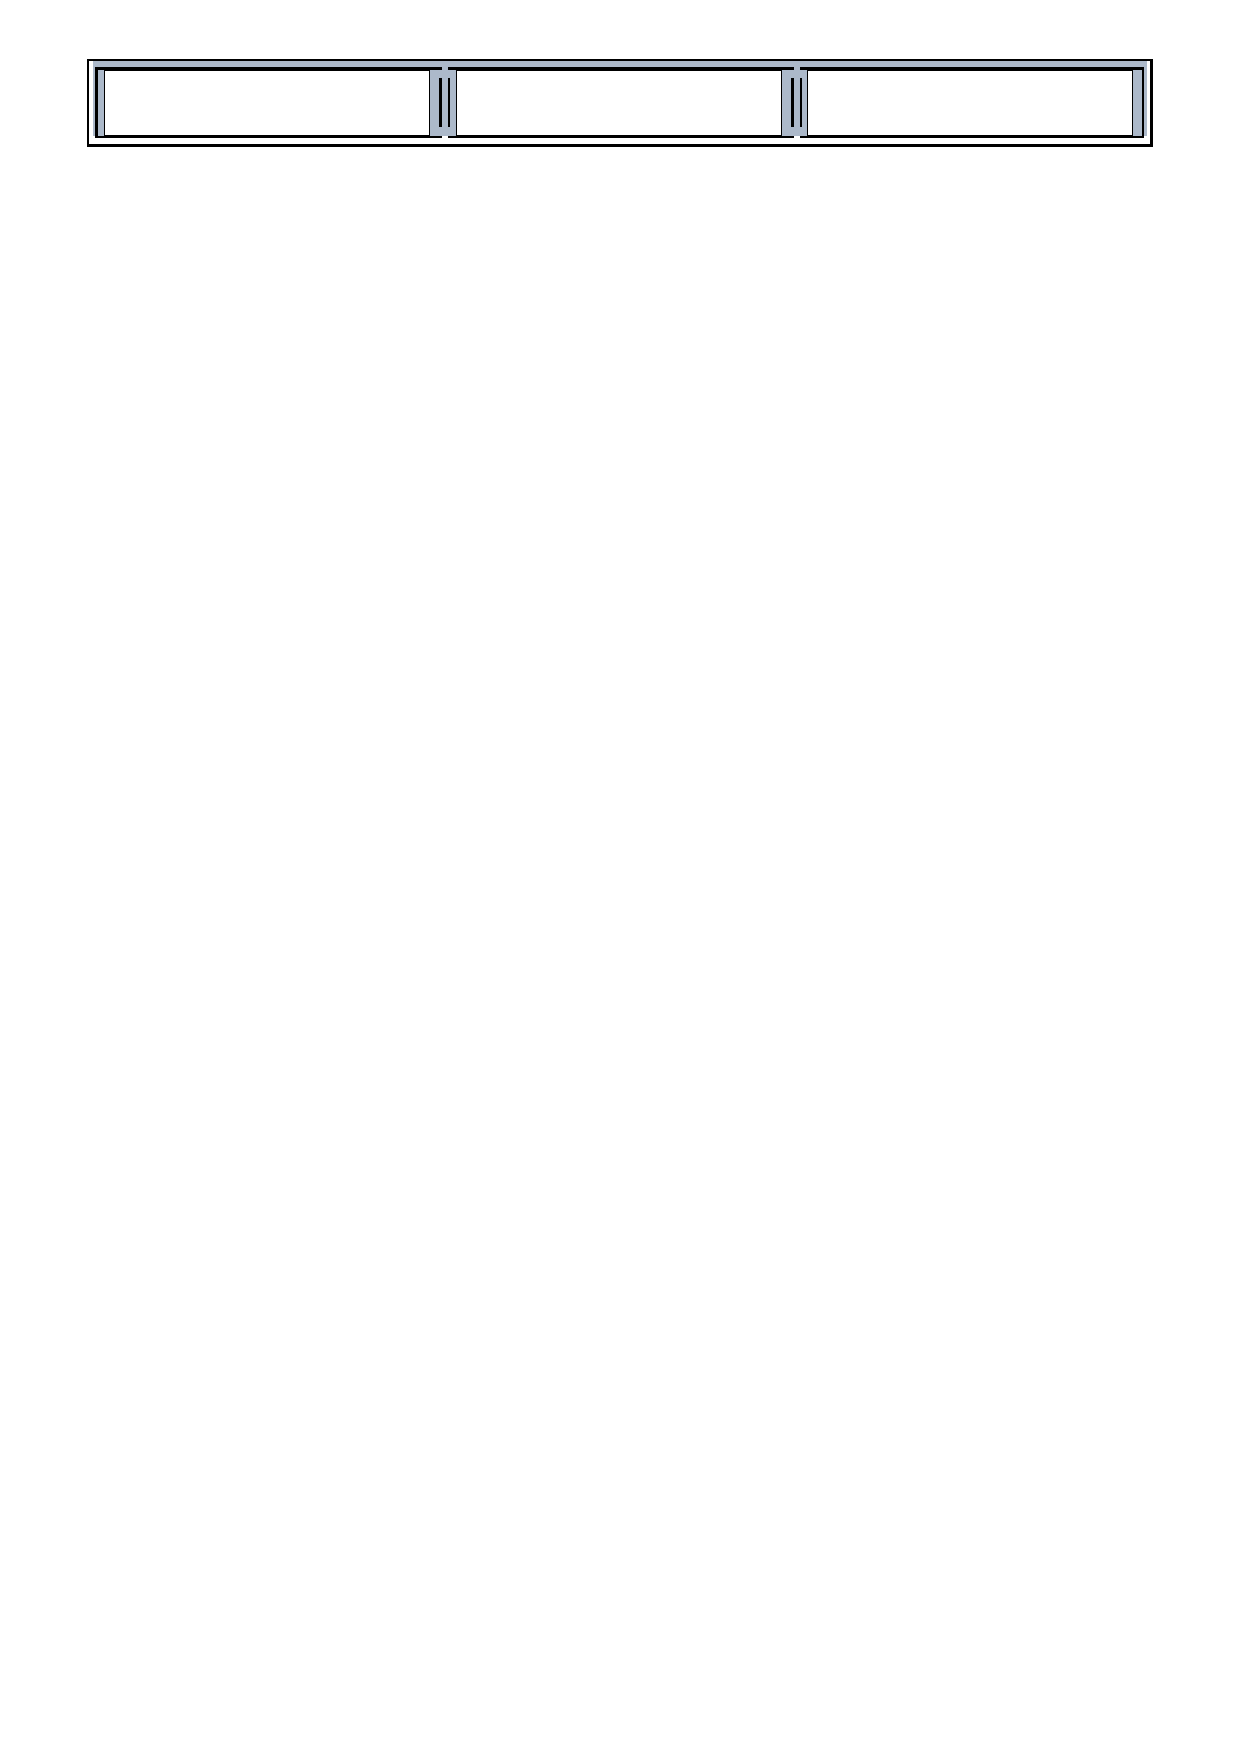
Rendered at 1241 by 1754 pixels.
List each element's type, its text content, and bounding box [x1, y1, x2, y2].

table_cell Защита [93, 61, 444, 136]
table_cell Защита [796, 61, 1147, 136]
table_cell Защита [444, 61, 796, 136]
